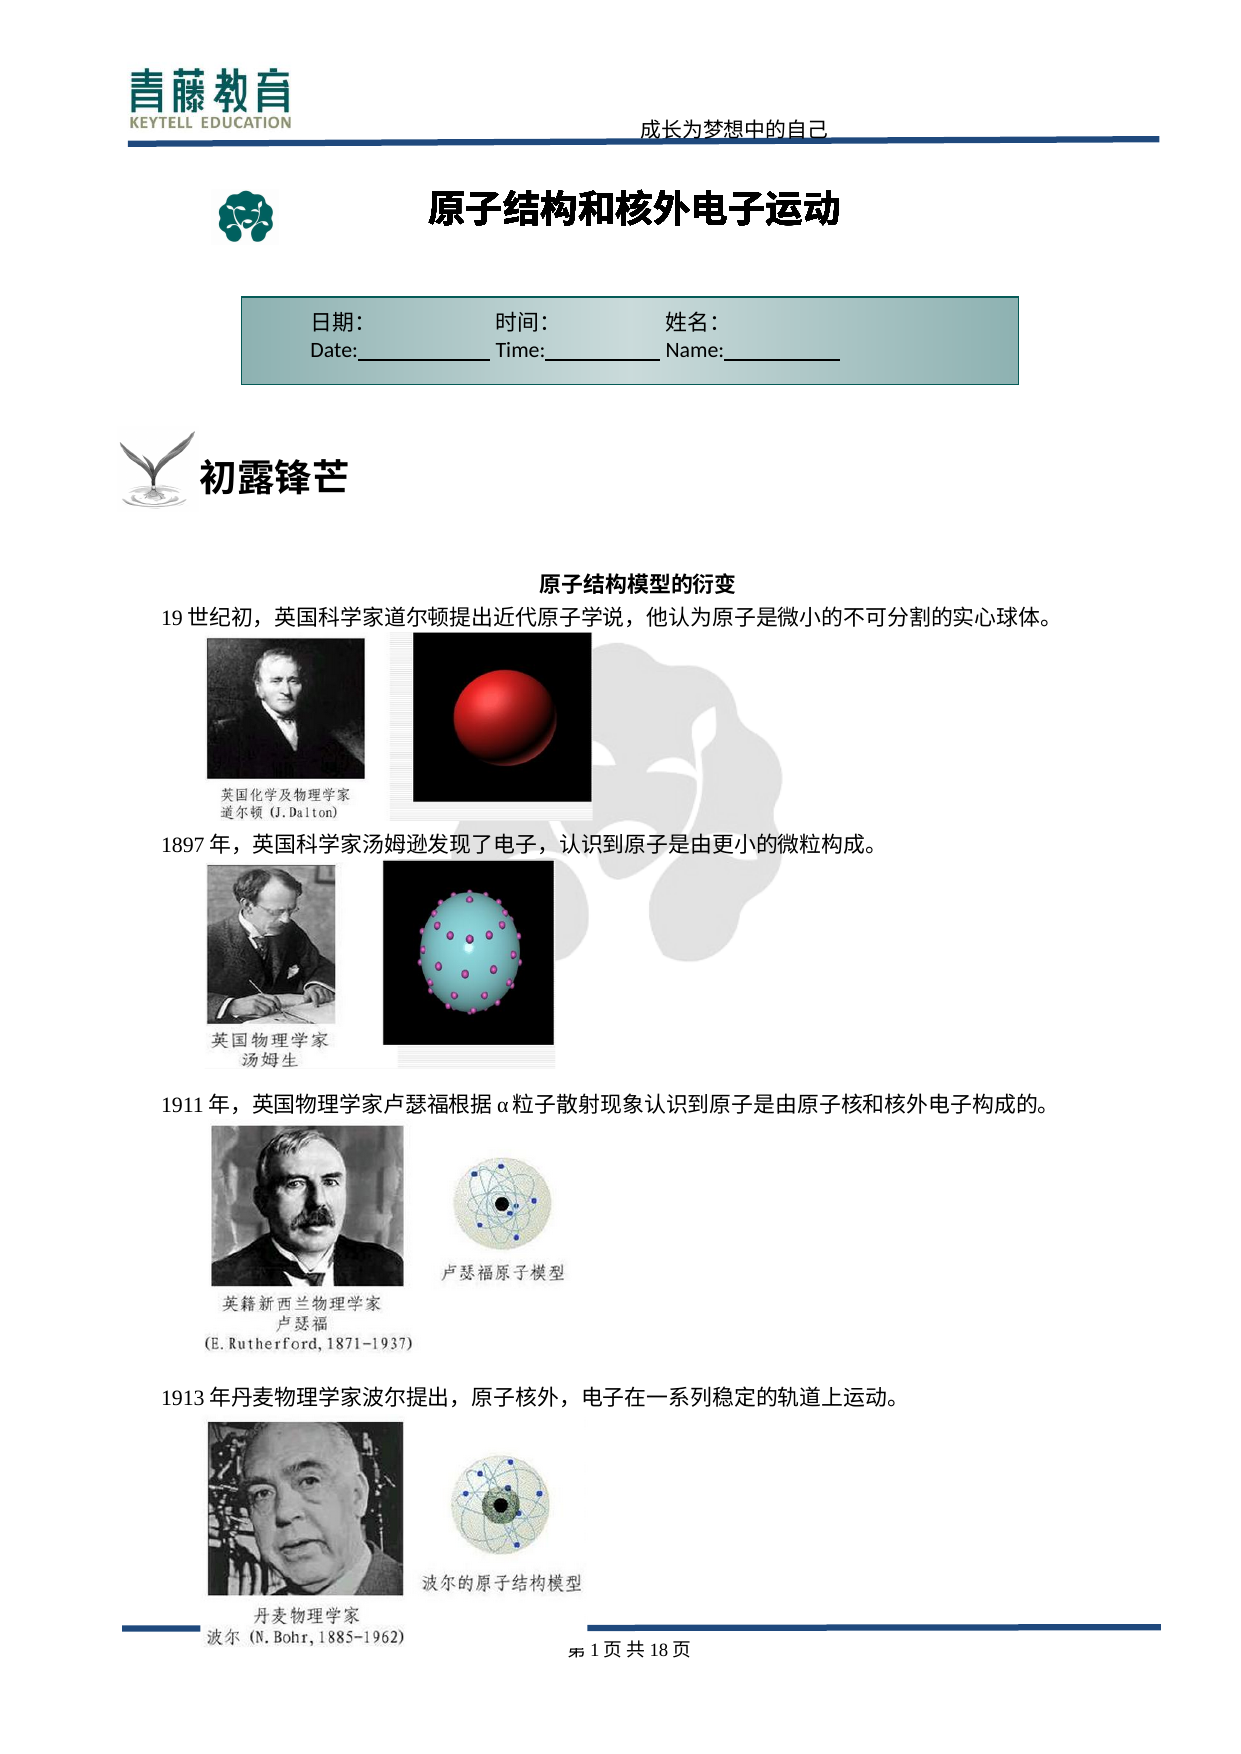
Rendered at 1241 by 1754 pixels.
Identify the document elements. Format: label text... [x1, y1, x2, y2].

picture [204, 859, 556, 1069]
text 19世纪初，英国科学家道尔顿提出近代原子学说，他认为原子是微小的不可分割的实心球体。 [117, 599, 1159, 632]
picture [204, 632, 593, 821]
picture [204, 1119, 573, 1357]
text 1911年，英国物理学家卢瑟福根据α粒子散射现象认识到原子是由原子核和核外电子构成的。 [117, 1087, 1159, 1119]
picture [200, 1414, 588, 1648]
text 原子结构模型的衍变 [117, 567, 1159, 599]
text 1897年，英国科学家汤姆逊发现了电子，认识到原子是由更小的微粒构成。 [117, 827, 1159, 859]
text 1913年丹麦物理学家波尔提出，原子核外，电子在一系列稳定的轨道上运动。 [117, 1379, 1159, 1412]
picture [113, 51, 303, 134]
title 初露锋芒 [117, 426, 1159, 524]
